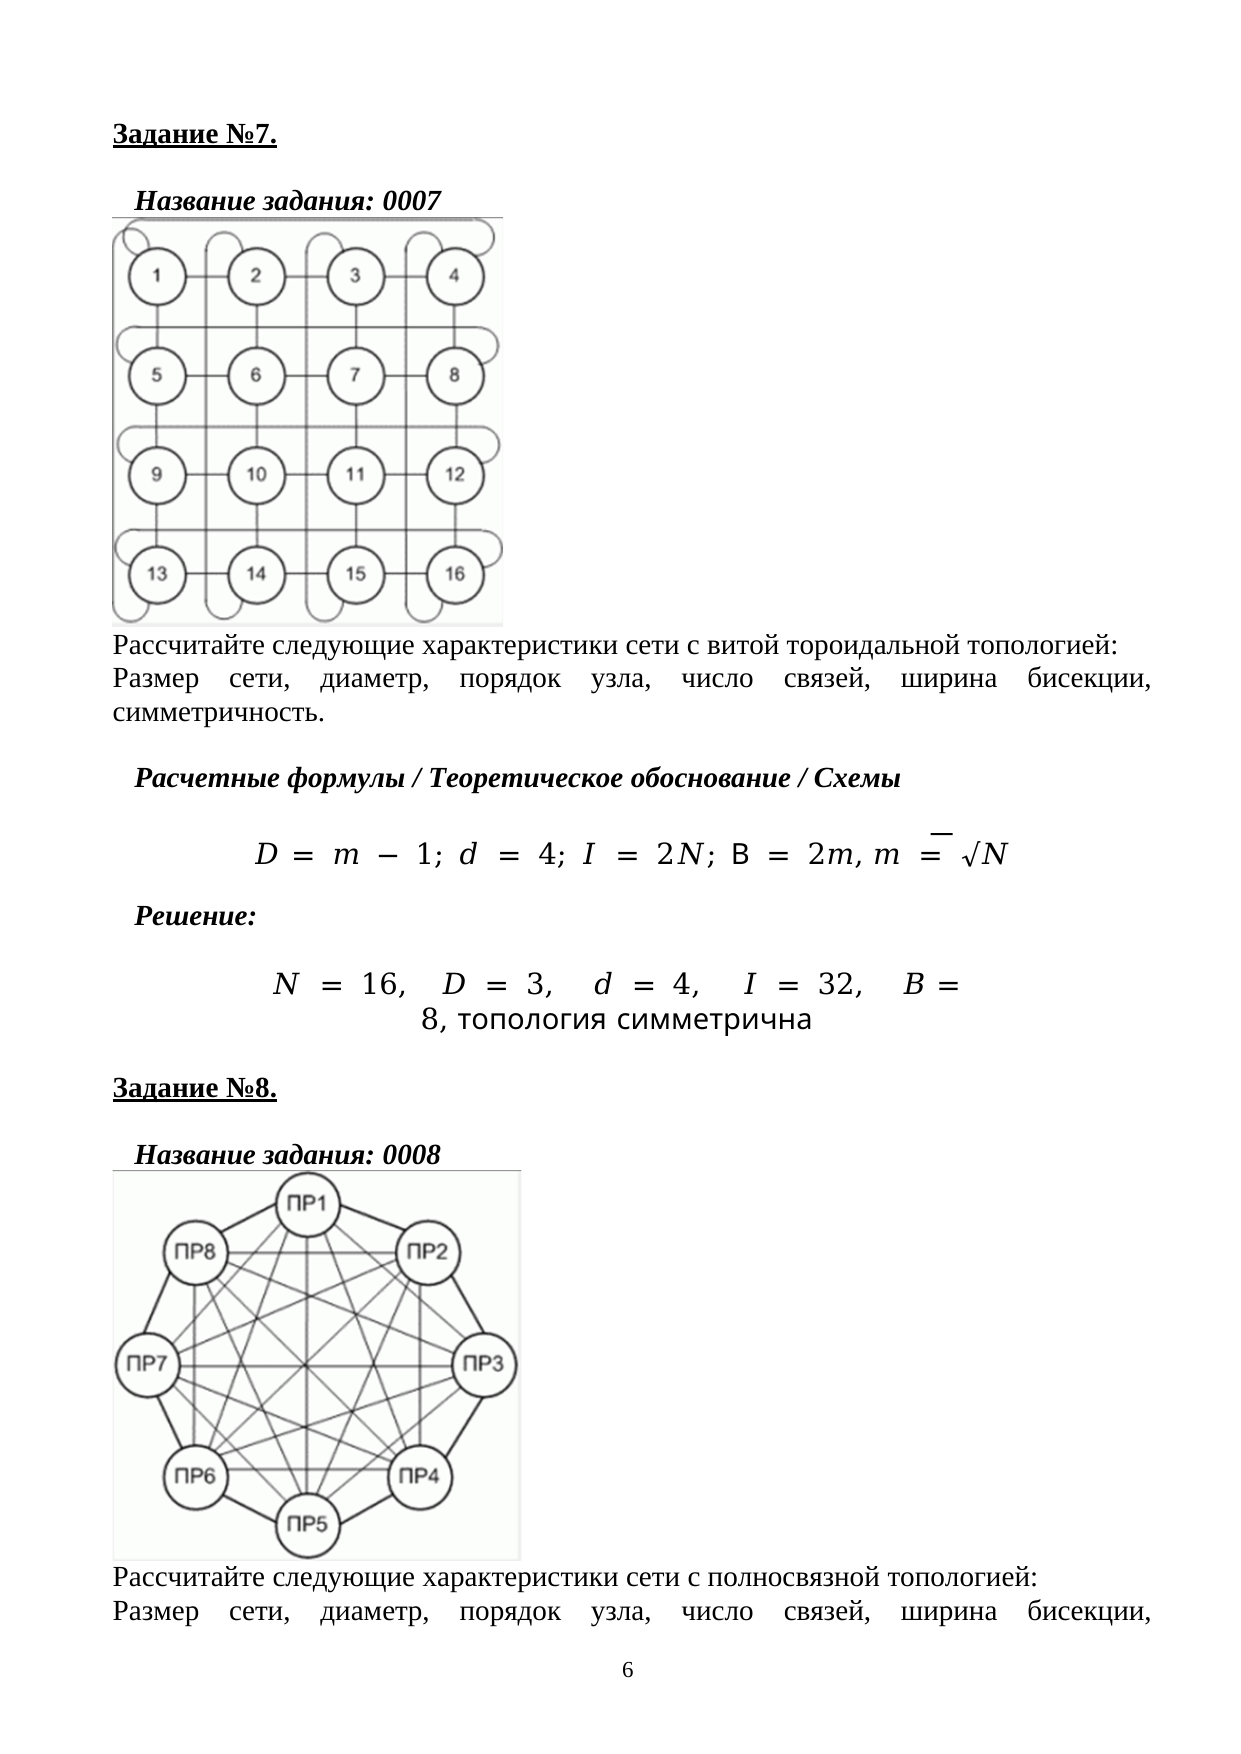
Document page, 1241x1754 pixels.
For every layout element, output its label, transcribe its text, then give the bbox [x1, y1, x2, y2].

text 𝐷 = 𝑚 − 1; 𝑑 = 4; 𝐼 = 2𝑁; В = 2𝑚, 𝑚 = √𝑁 [134, 829, 1129, 870]
text Рассчитайте следующие характеристики сети с полносвязной топологией: [112, 1560, 1163, 1593]
subtitle Название задания: 0008 [134, 1137, 1163, 1170]
subtitle Решение: [134, 898, 1163, 932]
subtitle Задание №8. [112, 1070, 1163, 1103]
subtitle Название задания: 0007 [134, 183, 1163, 217]
subtitle Задание №7. [112, 116, 1163, 149]
picture [112, 1170, 522, 1561]
subtitle Расчетные формулы / Теоретическое обоснование / Схемы [134, 760, 1163, 794]
text Рассчитайте следующие характеристики сети с витой тороидальной топологией: Размер сети, диаметр, порядок узла, число связей, ширина бисекции, симметричность. [112, 627, 1152, 728]
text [112, 1593, 1152, 1627]
picture [112, 217, 504, 627]
text 𝑁 = 16, 𝐷 = 3, 𝑑 = 4, 𝐼 = 32, 𝐵 = 8, топология симметрична [270, 965, 994, 1035]
